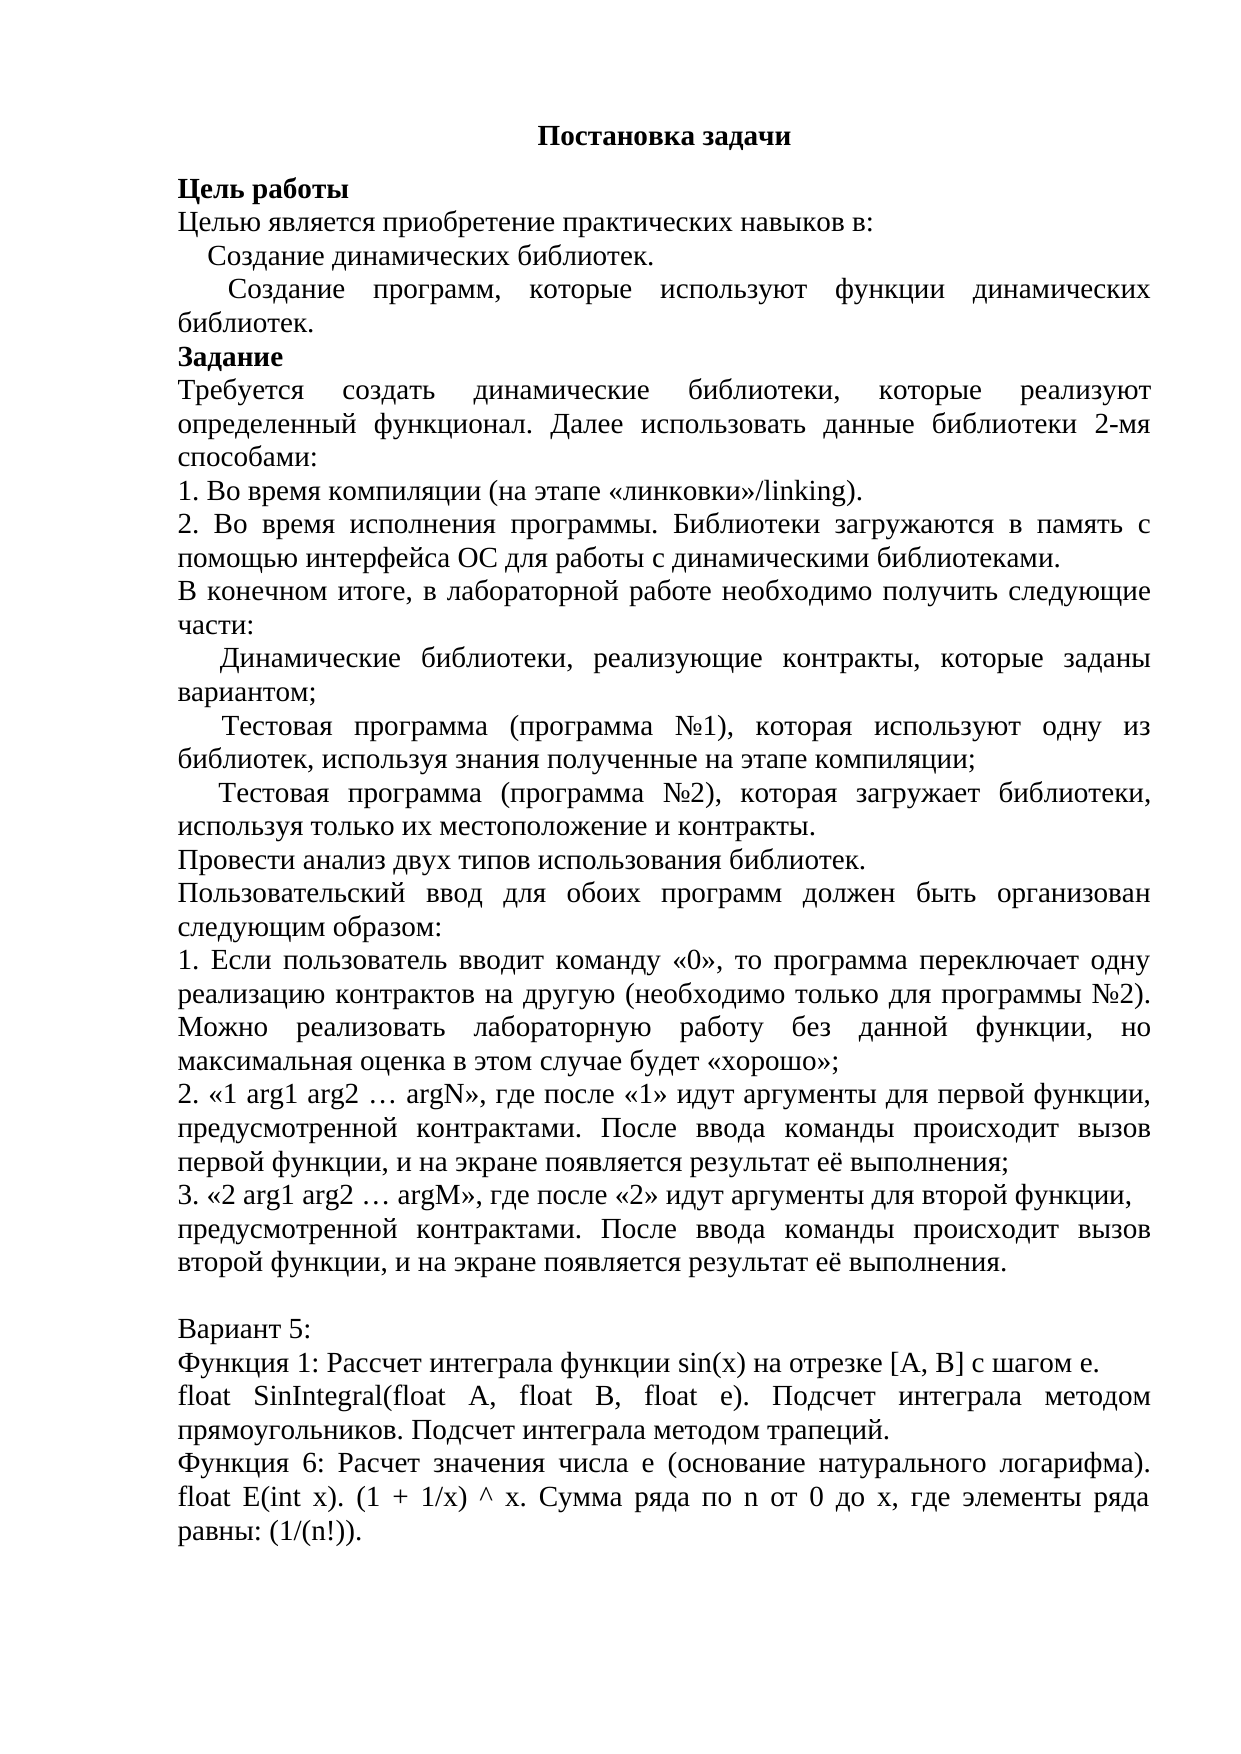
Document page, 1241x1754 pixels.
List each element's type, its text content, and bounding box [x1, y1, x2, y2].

text  Тестовая программа (программа №1), которая используют одну из библиотек, используя знания полученные на этапе компиляции; [177, 708, 1152, 775]
text  Динамические библиотеки, реализующие контракты, которые заданы вариантом; [177, 641, 1152, 708]
text float SinIntegral(float A, float B, float e). Подсчет интеграла методом прямоугольников. Подсчет интеграла методом трапеций. [177, 1378, 1152, 1446]
text  Создание программ, которые используют функции динамических библиотек. [177, 272, 1152, 339]
text 2. Во время исполнения программы. Библиотеки загружаются в память с помощью интерфейса ОС для работы с динамическими библиотеками. [177, 506, 1152, 573]
text предусмотренной контрактами. После ввода команды происходит вызов второй функции, и на экране появляется результат её выполнения. [177, 1211, 1152, 1278]
text Постановка задачи [177, 118, 1152, 152]
text 2. «1 arg1 arg2 … argN», где после «1» идут аргументы для первой функции, предусмотренной контрактами. После ввода команды происходит вызов первой функции, и на экране появляется результат её выполнения; [177, 1077, 1152, 1177]
text 1. Во время компиляции (на этапе «линковки»/linking). [177, 473, 1152, 506]
text Пользовательский ввод для обоих программ должен быть организован следующим образом: [177, 875, 1152, 942]
text 3. «2 arg1 arg2 … argM», где после «2» идут аргументы для второй функции, [177, 1177, 1152, 1211]
text Задание [177, 339, 1152, 372]
text Вариант 5: [177, 1311, 1152, 1345]
text Целью является приобретение практических навыков в: [177, 204, 1152, 238]
text Требуется создать динамические библиотеки, которые реализуют определенный функционал. Далее использовать данные библиотеки 2-мя способами: [177, 372, 1152, 473]
text 1. Если пользователь вводит команду «0», то программа переключает одну реализацию контрактов на другую (необходимо только для программы №2). Можно реализовать лабораторную работу без данной функции, но максимальная оценка в этом случае будет «хорошо»; [177, 942, 1152, 1077]
text  Создание динамических библиотек. [177, 238, 1152, 272]
text  Тестовая программа (программа №2), которая загружает библиотеки, используя только их местоположение и контракты. [177, 775, 1152, 842]
text Функция 6: Расчет значения числа е (основание натурального логарифма). float E(int x). (1 + 1/x) ^ x. Сумма ряда по n от 0 до x, где элементы ряда равны: (1/(n!)). [177, 1446, 1152, 1546]
text В конечном итоге, в лабораторной работе необходимо получить следующие части: [177, 573, 1152, 641]
text Цель работы [177, 171, 1152, 204]
text Функция 1: Рассчет интеграла функции sin(x) на отрезке [A, B] с шагом e. [177, 1345, 1152, 1378]
text Провести анализ двух типов использования библиотек. [177, 842, 1152, 875]
